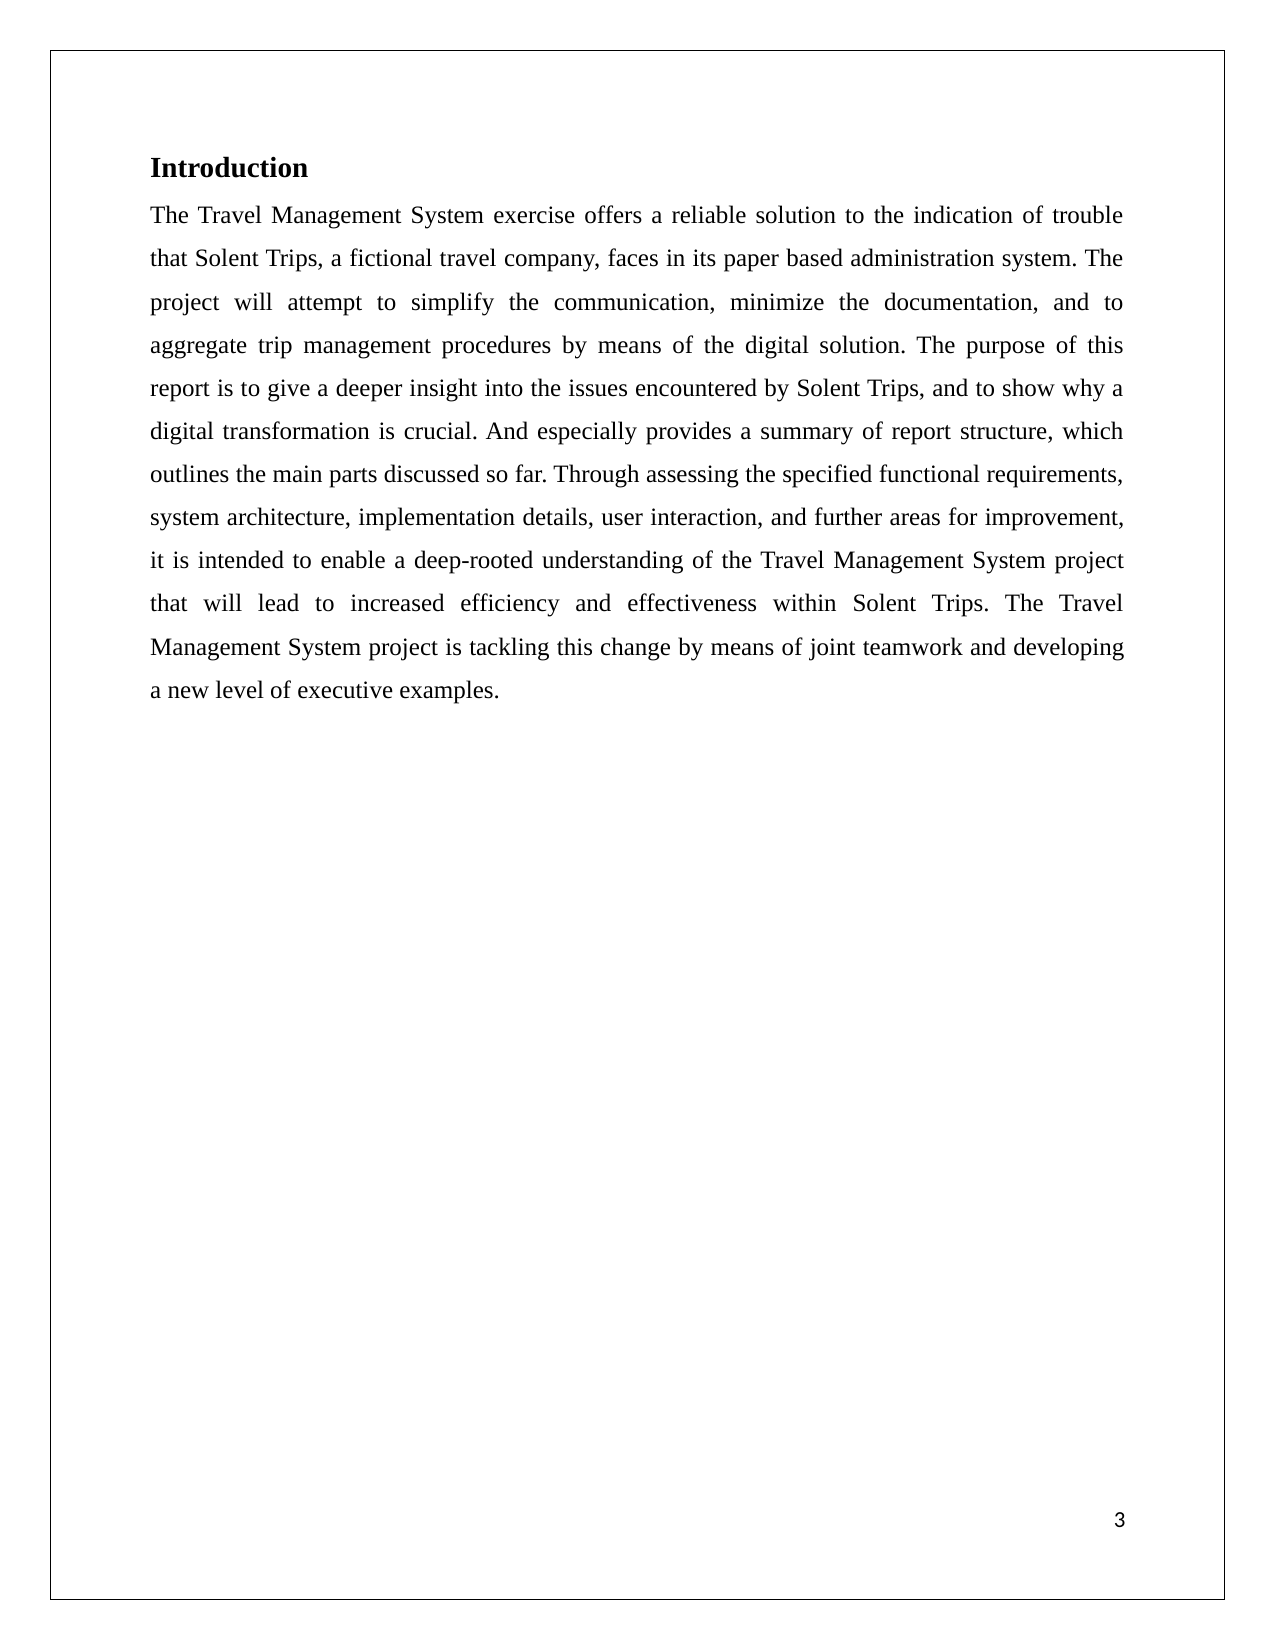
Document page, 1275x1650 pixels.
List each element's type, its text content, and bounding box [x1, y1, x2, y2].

subtitle Introduction [150, 150, 1125, 183]
text The Travel Management System exercise offers a reliable solution to the indication of trouble that Solent Trips, a fictional travel company, faces in its paper based administration system. The project will attempt to simplify the communication, minimize the documentation, and to aggregate trip management procedures by means of the digital solution. The purpose of this report is to give a deeper insight into the issues encountered by Solent Trips, and to show why a digital transformation is crucial. And especially provides a summary of report structure, which outlines the main parts discussed so far. Through assessing the specified functional requirements, system architecture, implementation details, user interaction, and further areas for improvement, it is intended to enable a deep-rooted understanding of the Travel Management System project that will lead to increased efficiency and effectiveness within Solent Trips. The Travel Management System project is tackling this change by means of joint teamwork and developing a new level of executive examples. [150, 200, 1125, 703]
